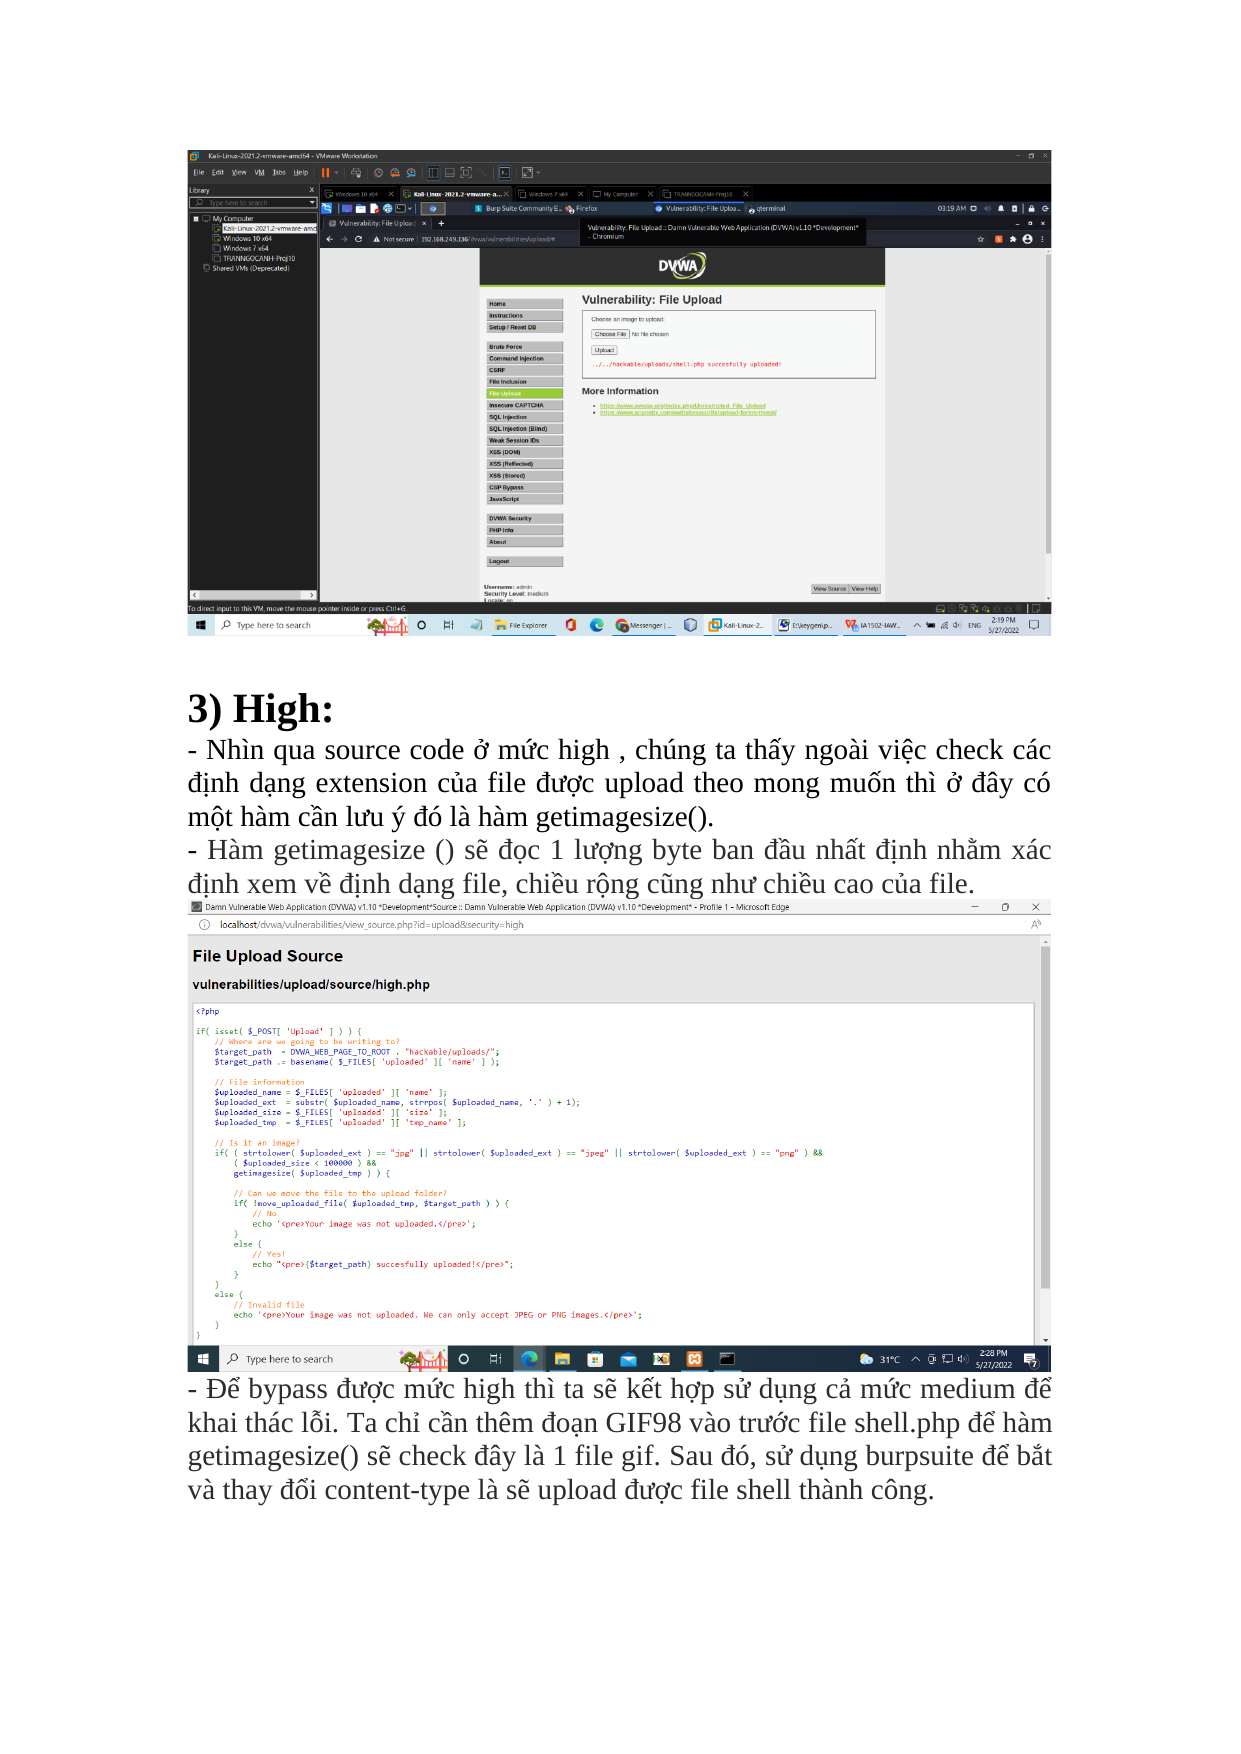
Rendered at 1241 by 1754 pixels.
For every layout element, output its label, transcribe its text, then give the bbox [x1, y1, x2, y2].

picture [187, 150, 1052, 636]
list - Để bypass được mức high thì ta sẽ kết hợp sử dụng cả mức medium để khai thác lỗi. Ta chỉ cần thêm đoạn GIF98 vào trước file shell.php để hàm getimagesize() sẽ check đây là 1 file gif. Sau đó, sử dụng burpsuite để bắt và thay đổi content-type là sẽ upload được file shell thành công. [187, 1371, 1053, 1506]
list High: [187, 684, 1053, 732]
list - Nhìn qua source code ở mức high , chúng ta thấy ngoài việc check các định dạng extension của file được upload theo mong muốn thì ở đây có một hàm cần lưu ý đó là hàm getimagesize(). [187, 732, 1053, 832]
picture [187, 899, 1051, 1372]
list - Hàm getimagesize () sẽ đọc 1 lượng byte ban đầu nhất định nhằm xác định xem về định dạng file, chiều rộng cũng như chiều cao của file. [187, 832, 1053, 899]
